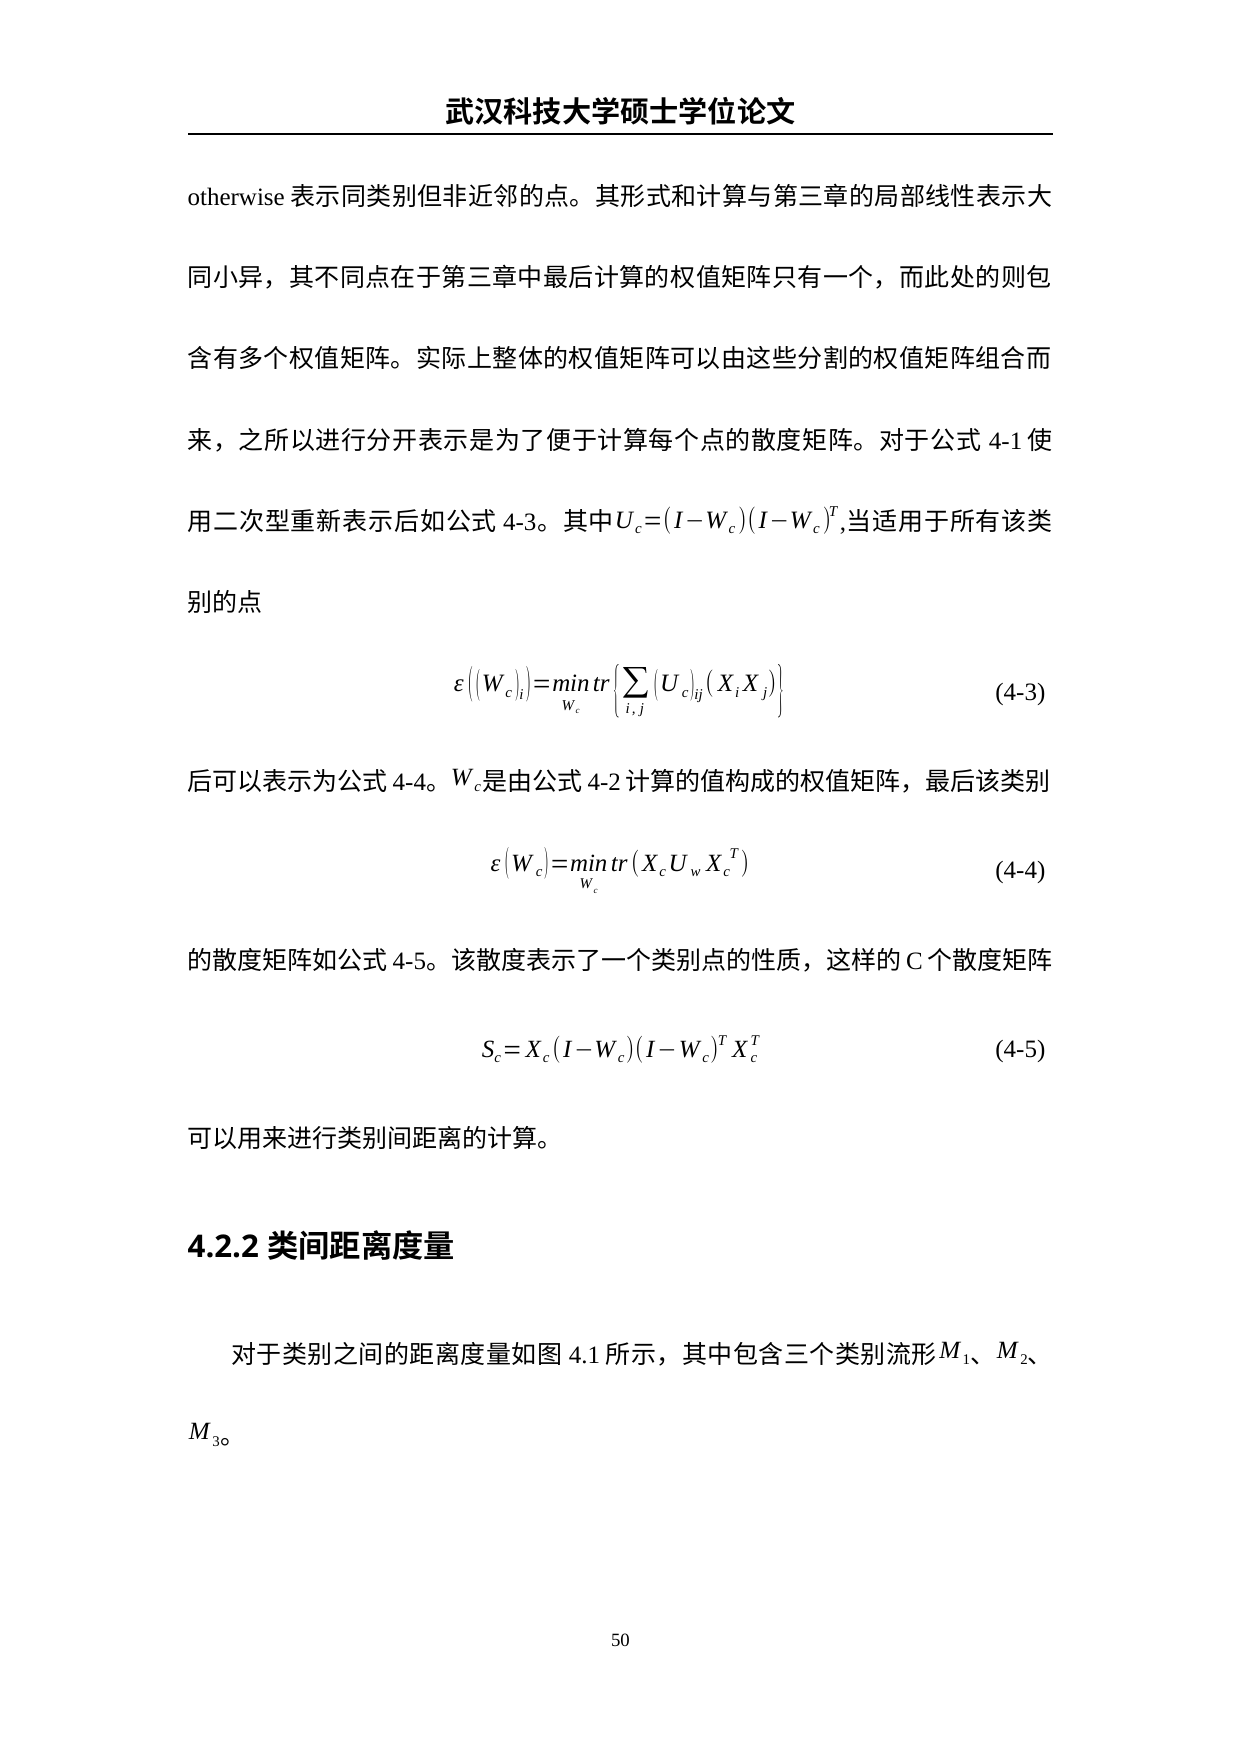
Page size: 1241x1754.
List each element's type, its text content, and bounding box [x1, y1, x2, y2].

text 对于类别之间的距离度量如图4.1所示，其中包含三个类别流形、、。 [187, 1320, 1053, 1466]
text 后可以表示为公式4-4。是由公式4-2计算的值构成的权值矩阵，最后该类别 [187, 747, 1053, 812]
text 类间距离度量 [187, 1211, 1053, 1276]
text 可以用来进行类别间距离的计算。 [187, 1104, 1053, 1169]
text (4-5) [187, 1016, 1053, 1081]
text otherwise表示同类别但非近邻的点。其形式和计算与第三章的局部线性表示大同小异，其不同点在于第三章中最后计算的权值矩阵只有一个，而此处的则包含有多个权值矩阵。实际上整体的权值矩阵可以由这些分割的权值矩阵组合而来，之所以进行分开表示是为了便于计算每个点的散度矩阵。对于公式4-1使用二次型重新表示后如公式4-3。其中,当适用于所有该类别的点 [187, 162, 1053, 633]
text (4-3) [187, 658, 1053, 723]
text 的散度矩阵如公式4-5。该散度表示了一个类别点的性质，这样的C个散度矩阵 [187, 926, 1053, 991]
text (4-4) [187, 837, 1053, 902]
